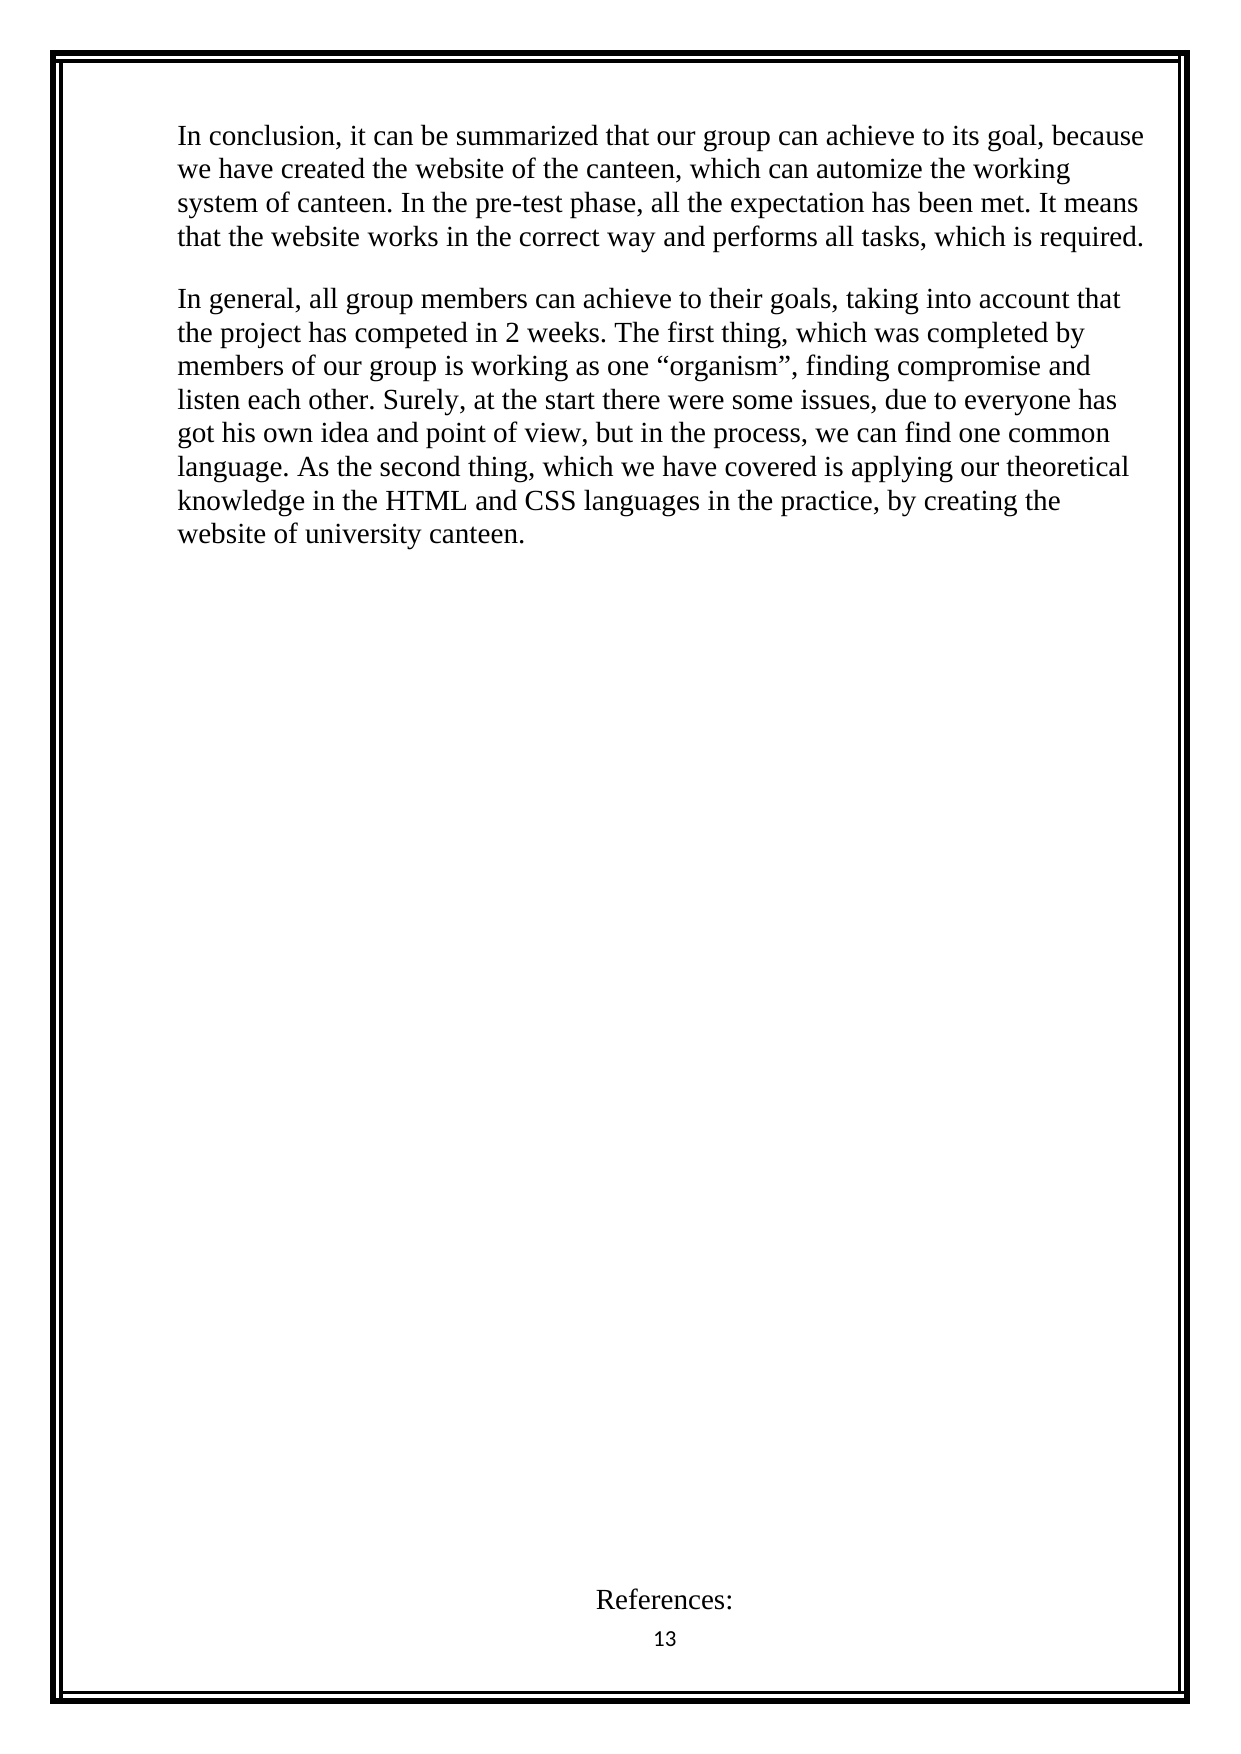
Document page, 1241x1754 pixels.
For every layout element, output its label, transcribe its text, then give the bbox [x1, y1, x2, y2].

text In general, all group members can achieve to their goals, taking into account that the project has competed in 2 weeks. The first thing, which was completed by members of our group is working as one “organism”, finding compromise and listen each other. Surely, at the start there were some issues, due to everyone has got his own idea and point of view, but in the process, we can find one common language. As the second thing, which we have covered is applying our theoretical knowledge in the HTML and CSS languages in the practice, by creating the website of university canteen. [177, 281, 1152, 550]
text References: [177, 1582, 1152, 1616]
text In conclusion, it can be summarized that our group can achieve to its goal, because we have created the website of the canteen, which can automize the working system of canteen. In the pre-test phase, all the expectation has been met. It means that the website works in the correct way and performs all tasks, which is required. [177, 118, 1152, 252]
